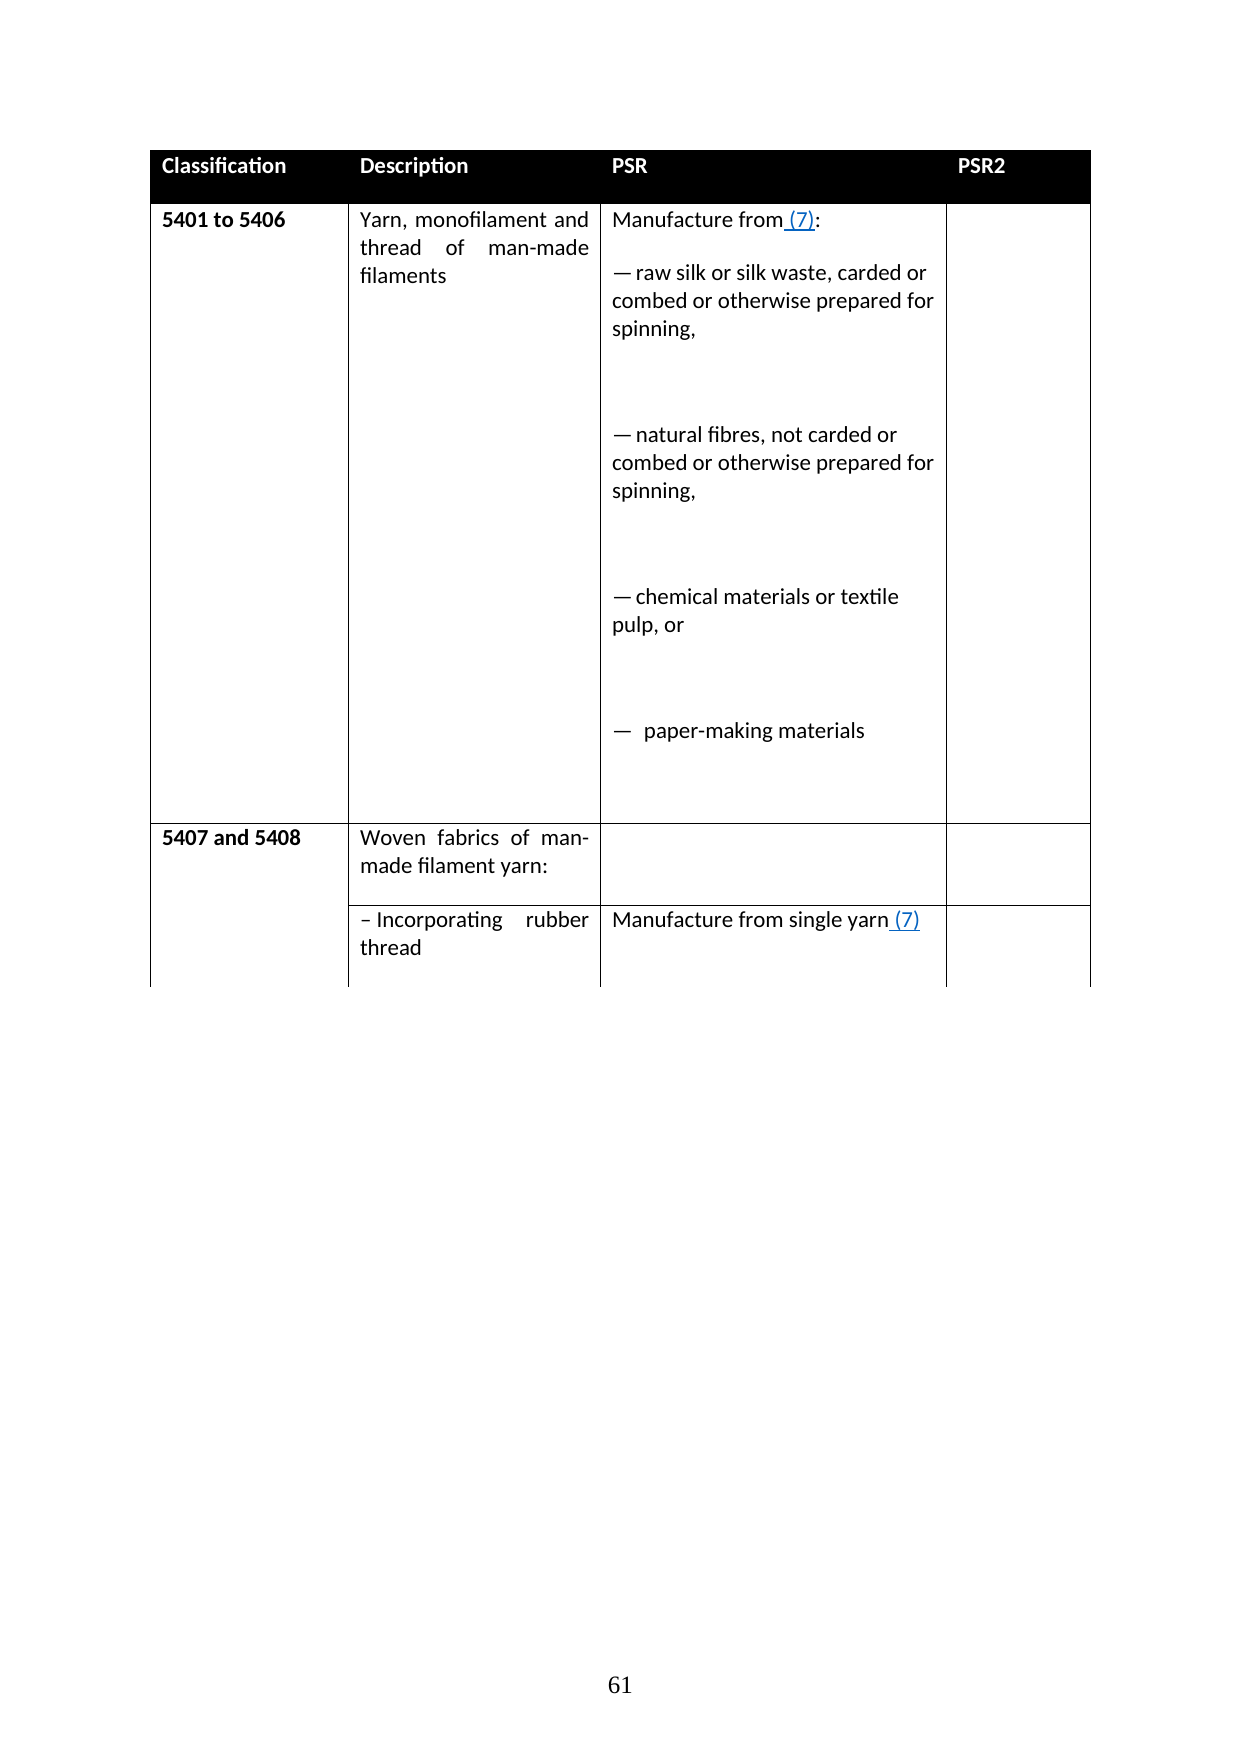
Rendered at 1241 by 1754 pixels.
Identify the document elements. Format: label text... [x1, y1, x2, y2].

table_cell Manufacture from (7): — raw silk or silk waste, carded or combed or otherwise prepared for spinning, — natural fibres, not carded or combed or otherwise prepared for spinning, — chemical materials or textile pulp, or — paper-making materials [601, 204, 946, 822]
table_cell [947, 824, 1090, 904]
table_cell Woven fabrics of man-made filament yarn: [349, 824, 600, 904]
table_cell [947, 906, 1090, 987]
table_cell Manufacture from single yarn (7) [601, 906, 946, 987]
table_header PSR [601, 151, 946, 204]
table_cell Yarn, monofilament and thread of man-made filaments [349, 204, 600, 822]
table_cell [601, 824, 946, 904]
table_header Description [349, 151, 600, 204]
table_cell 5407 and 5408 [151, 824, 348, 987]
table_cell 5401 to 5406 [151, 204, 348, 822]
table_header PSR2 [947, 151, 1090, 204]
table_cell – Incorporating rubber thread [349, 906, 600, 987]
table_cell [947, 204, 1090, 822]
table_header Classification [151, 151, 348, 204]
